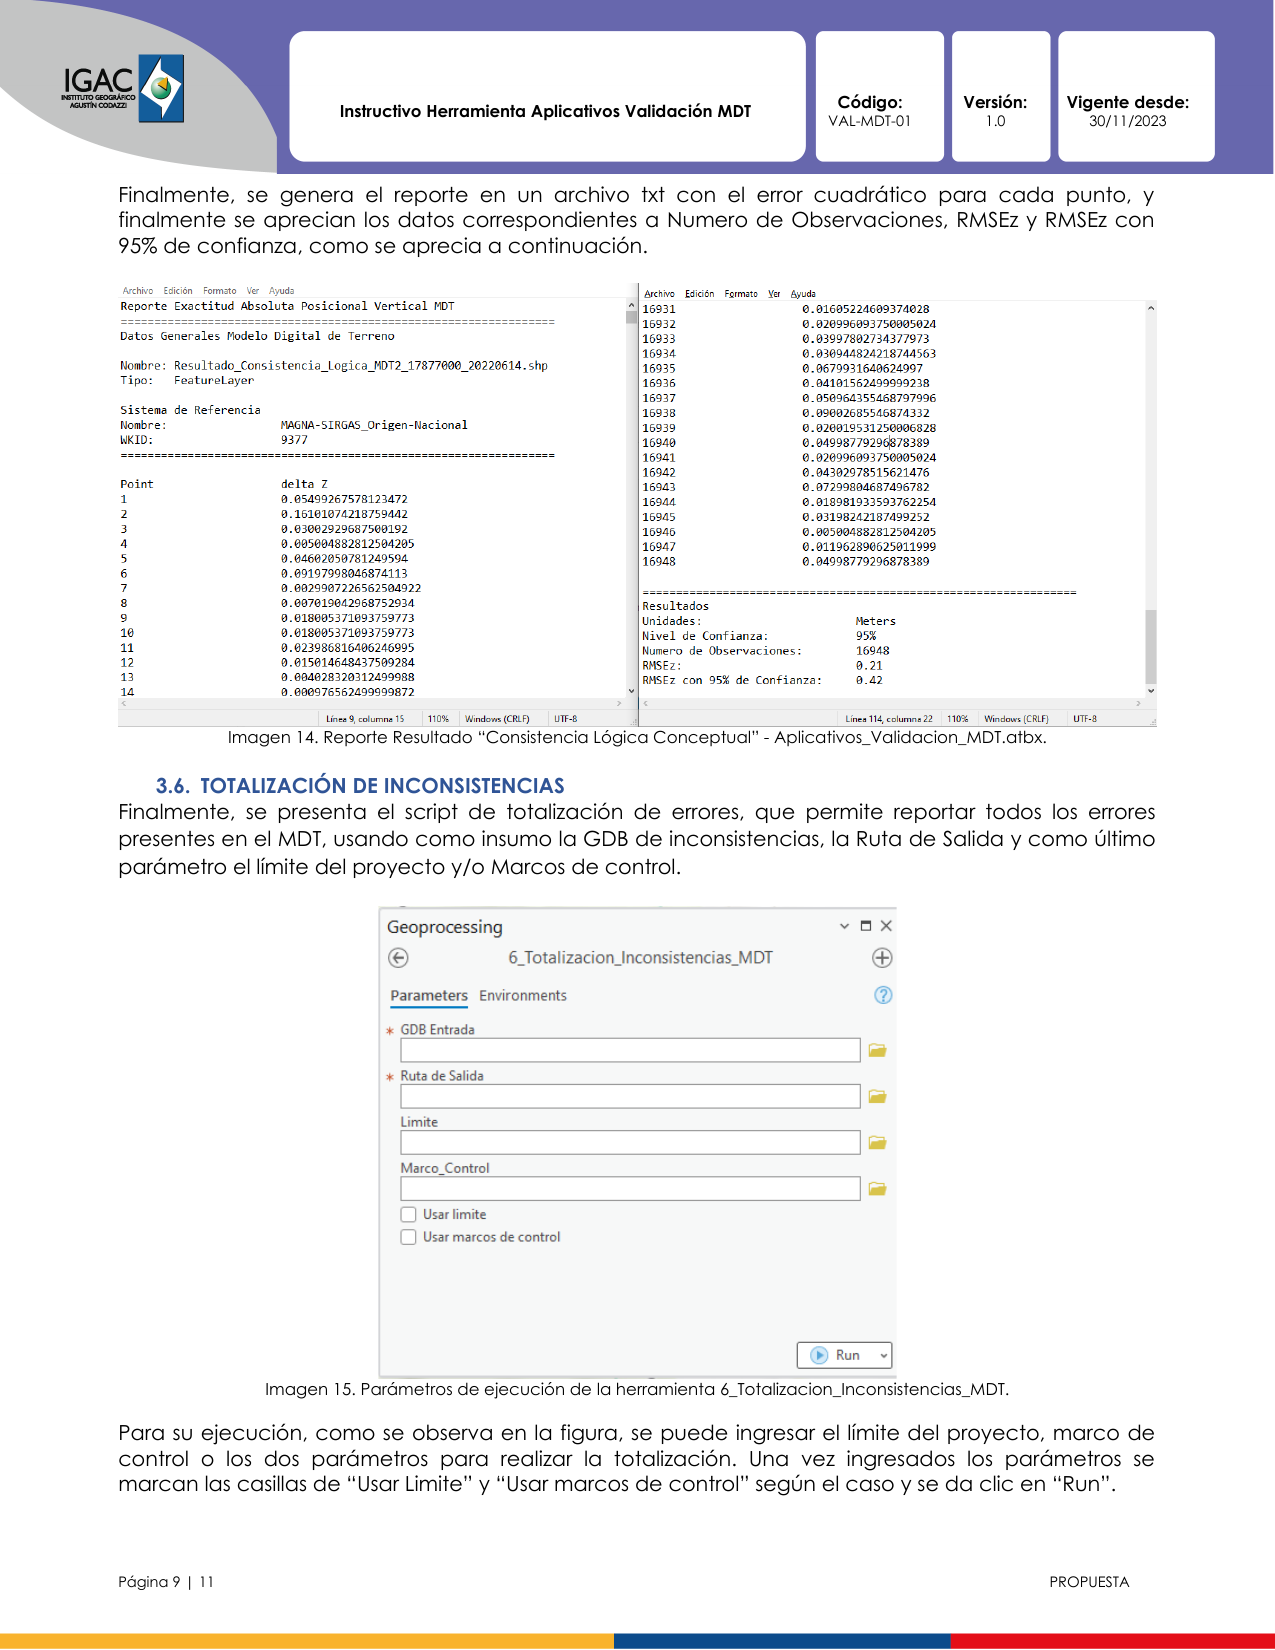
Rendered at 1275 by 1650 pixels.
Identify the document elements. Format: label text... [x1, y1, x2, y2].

picture [0, 1633, 1275, 1649]
text Imagen 14. Reporte Resultado “Consistencia Lógica Conceptual” - Aplicativos_Validacion_MDT.atbx. [118, 727, 1157, 747]
subtitle TOTALIZACIÓN DE INCONSISTENCIAS [156, 773, 1157, 798]
picture [118, 283, 1157, 727]
text Finalmente, se presenta el script de totalización de errores, que permite reportar todos los errores presentes en el MDT, usando como insumo la GDB de inconsistencias, la Ruta de Salida y como último parámetro el límite del proyecto y/o Marcos de control. [118, 798, 1157, 879]
text Imagen 15. Parámetros de ejecución de la herramienta 6_Totalizacion_Inconsistencias_MDT. [118, 1379, 1157, 1399]
text Finalmente, se genera el reporte en un archivo txt con el error cuadrático para cada punto, y finalmente se aprecian los datos correspondientes a Numero de Observaciones, RMSEz y RMSEz con 95% de confianza, como se aprecia a continuación. [118, 181, 1157, 258]
text Para su ejecución, como se observa en la figura, se puede ingresar el límite del proyecto, marco de control o los dos parámetros para realizar la totalización. Una vez ingresados los parámetros se marcan las casillas de “Usar Limite” y “Usar marcos de control” según el caso y se da clic en “Run”. [118, 1420, 1157, 1496]
picture [378, 906, 897, 1379]
picture [0, 0, 1274, 174]
